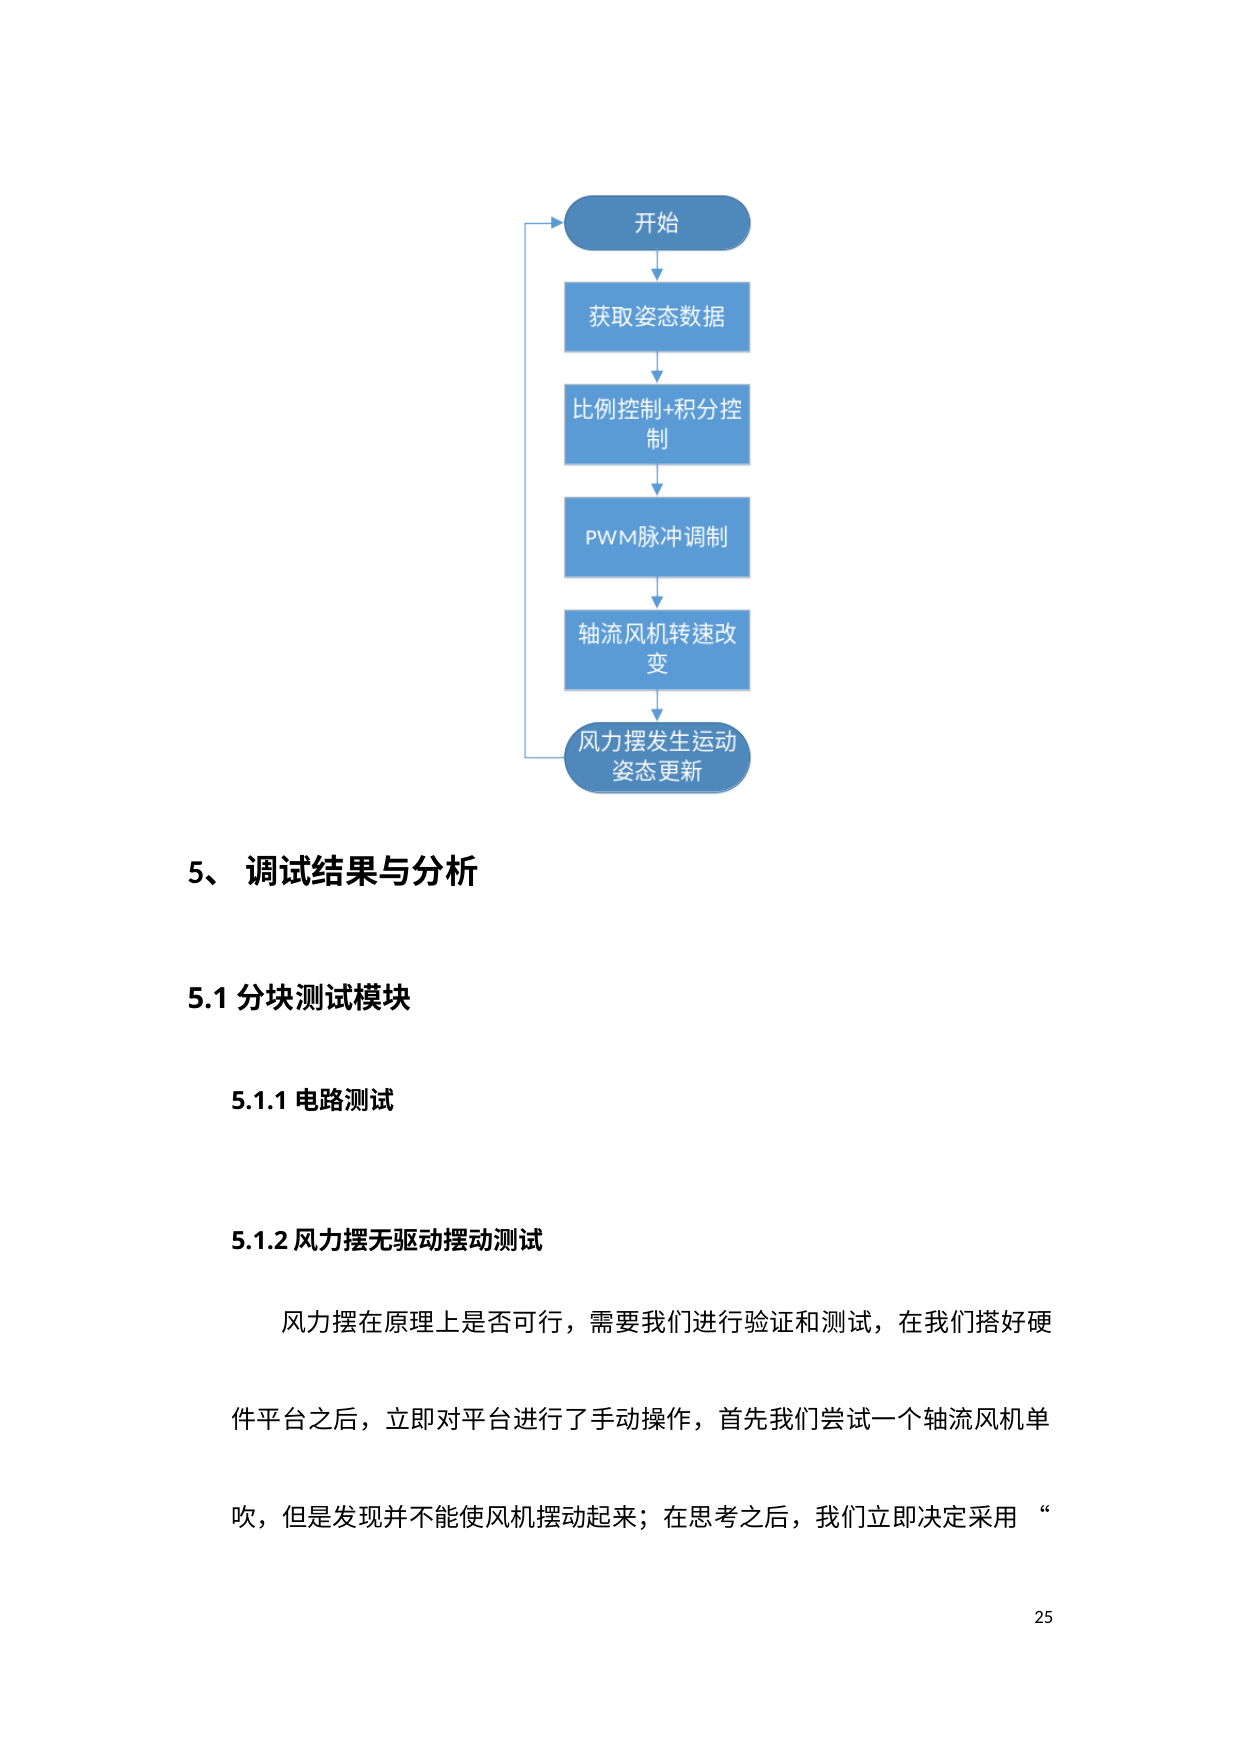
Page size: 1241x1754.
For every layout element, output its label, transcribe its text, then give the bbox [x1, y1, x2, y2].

subtitle 5、 调试结果与分析 [187, 836, 1053, 901]
subtitle 5.1 分块测试模块 [187, 963, 1053, 1028]
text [231, 1288, 1053, 1548]
subtitle 5.1.2风力摆无驱动摆动测试 [187, 1206, 1053, 1271]
subtitle 5.1.1 电路测试 [187, 1066, 1053, 1131]
